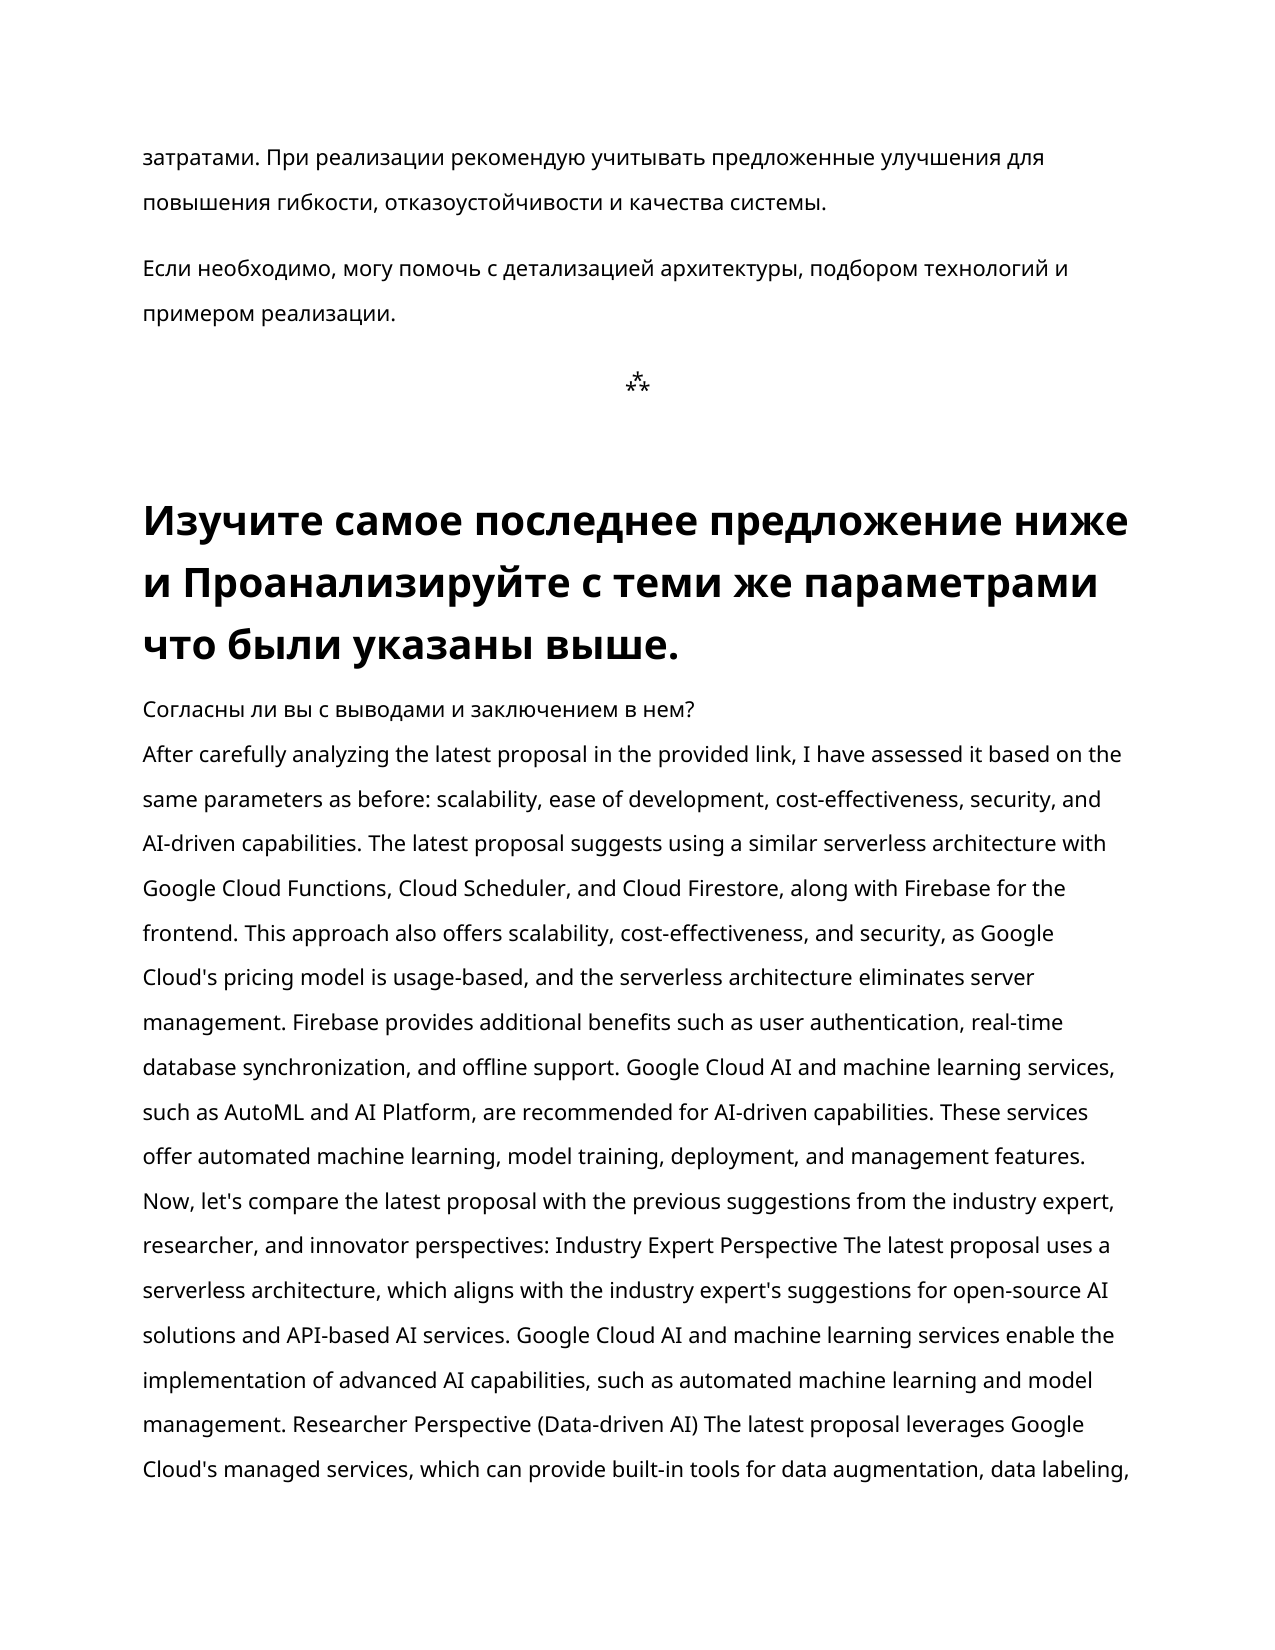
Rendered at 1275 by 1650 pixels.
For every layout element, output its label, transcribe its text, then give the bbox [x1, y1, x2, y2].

text Изучите самое последнее предложение ниже и Проанализируйте с теми же параметрами что были указаны выше. [142, 492, 1133, 671]
text Если необходимо, могу помочь с детализацией архитектуры, подбором технологий и примером реализации. [142, 253, 1133, 328]
text ⁂ [142, 365, 1133, 394]
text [142, 694, 1133, 1484]
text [142, 142, 1133, 217]
